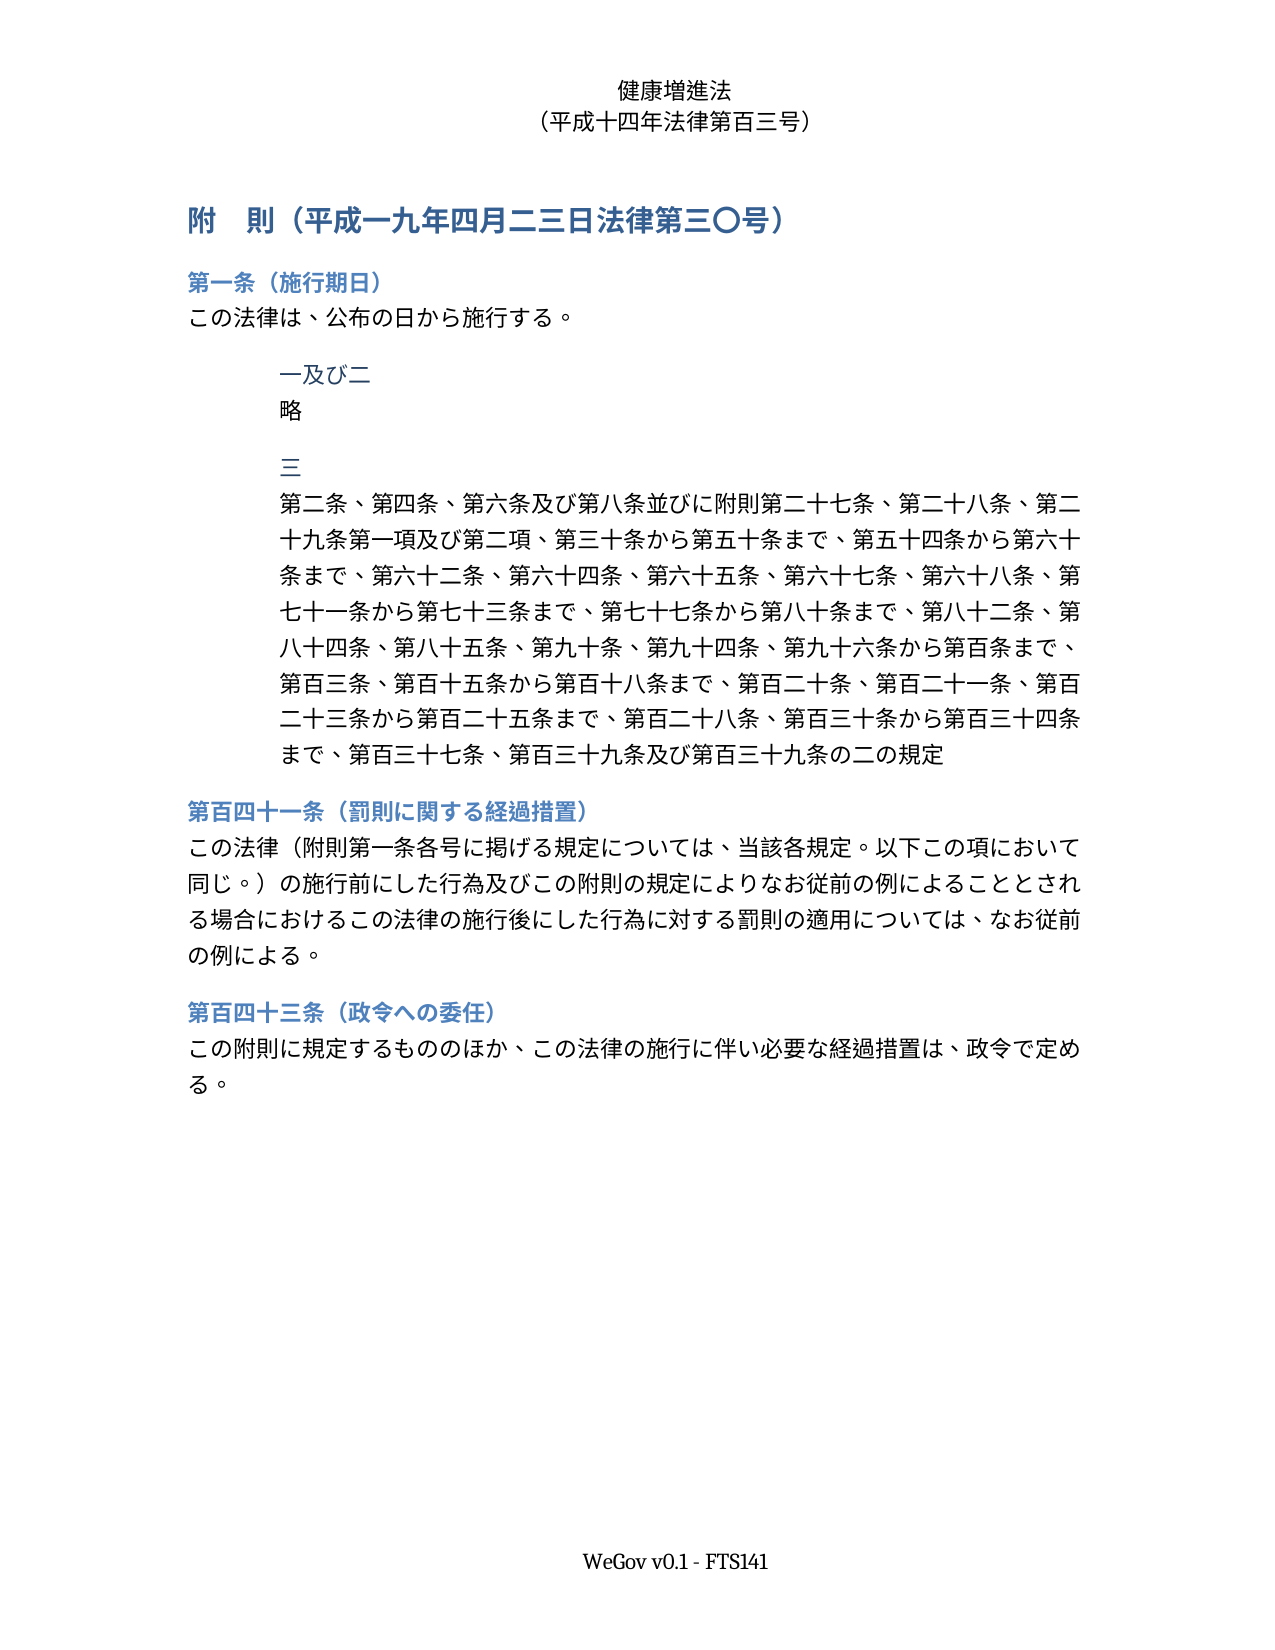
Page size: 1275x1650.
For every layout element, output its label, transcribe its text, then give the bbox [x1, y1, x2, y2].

subtitle 一及び二 [279, 359, 1087, 390]
text 第二条、第四条、第六条及び第八条並びに附則第二十七条、第二十八条、第二十九条第一項及び第二項、第三十条から第五十条まで、第五十四条から第六十条まで、第六十二条、第六十四条、第六十五条、第六十七条、第六十八条、第七十一条から第七十三条まで、第七十七条から第八十条まで、第八十二条、第八十四条、第八十五条、第九十条、第九十四条、第九十六条から第百条まで、第百三条、第百十五条から第百十八条まで、第百二十条、第百二十一条、第百二十三条から第百二十五条まで、第百二十八条、第百三十条から第百三十四条まで、第百三十七条、第百三十九条及び第百三十九条の二の規定 [279, 488, 1087, 771]
subtitle 第百四十一条（罰則に関する経過措置） [187, 796, 1087, 827]
text この附則に規定するもののほか、この法律の施行に伴い必要な経過措置は、政令で定める。 [187, 1033, 1087, 1100]
subtitle 第一条（施行期日） [187, 266, 1087, 298]
subtitle 三 [279, 452, 1087, 483]
subtitle 附 則（平成一九年四月二三日法律第三〇号） [187, 200, 1087, 240]
text この法律（附則第一条各号に掲げる規定については、当該各規定。以下この項において同じ。）の施行前にした行為及びこの附則の規定によりなお従前の例によることとされる場合におけるこの法律の施行後にした行為に対する罰則の適用については、なお従前の例による。 [187, 832, 1087, 971]
text この法律は、公布の日から施行する。 [187, 302, 1087, 334]
subtitle 第百四十三条（政令への委任） [187, 997, 1087, 1028]
text 略 [279, 395, 1087, 426]
